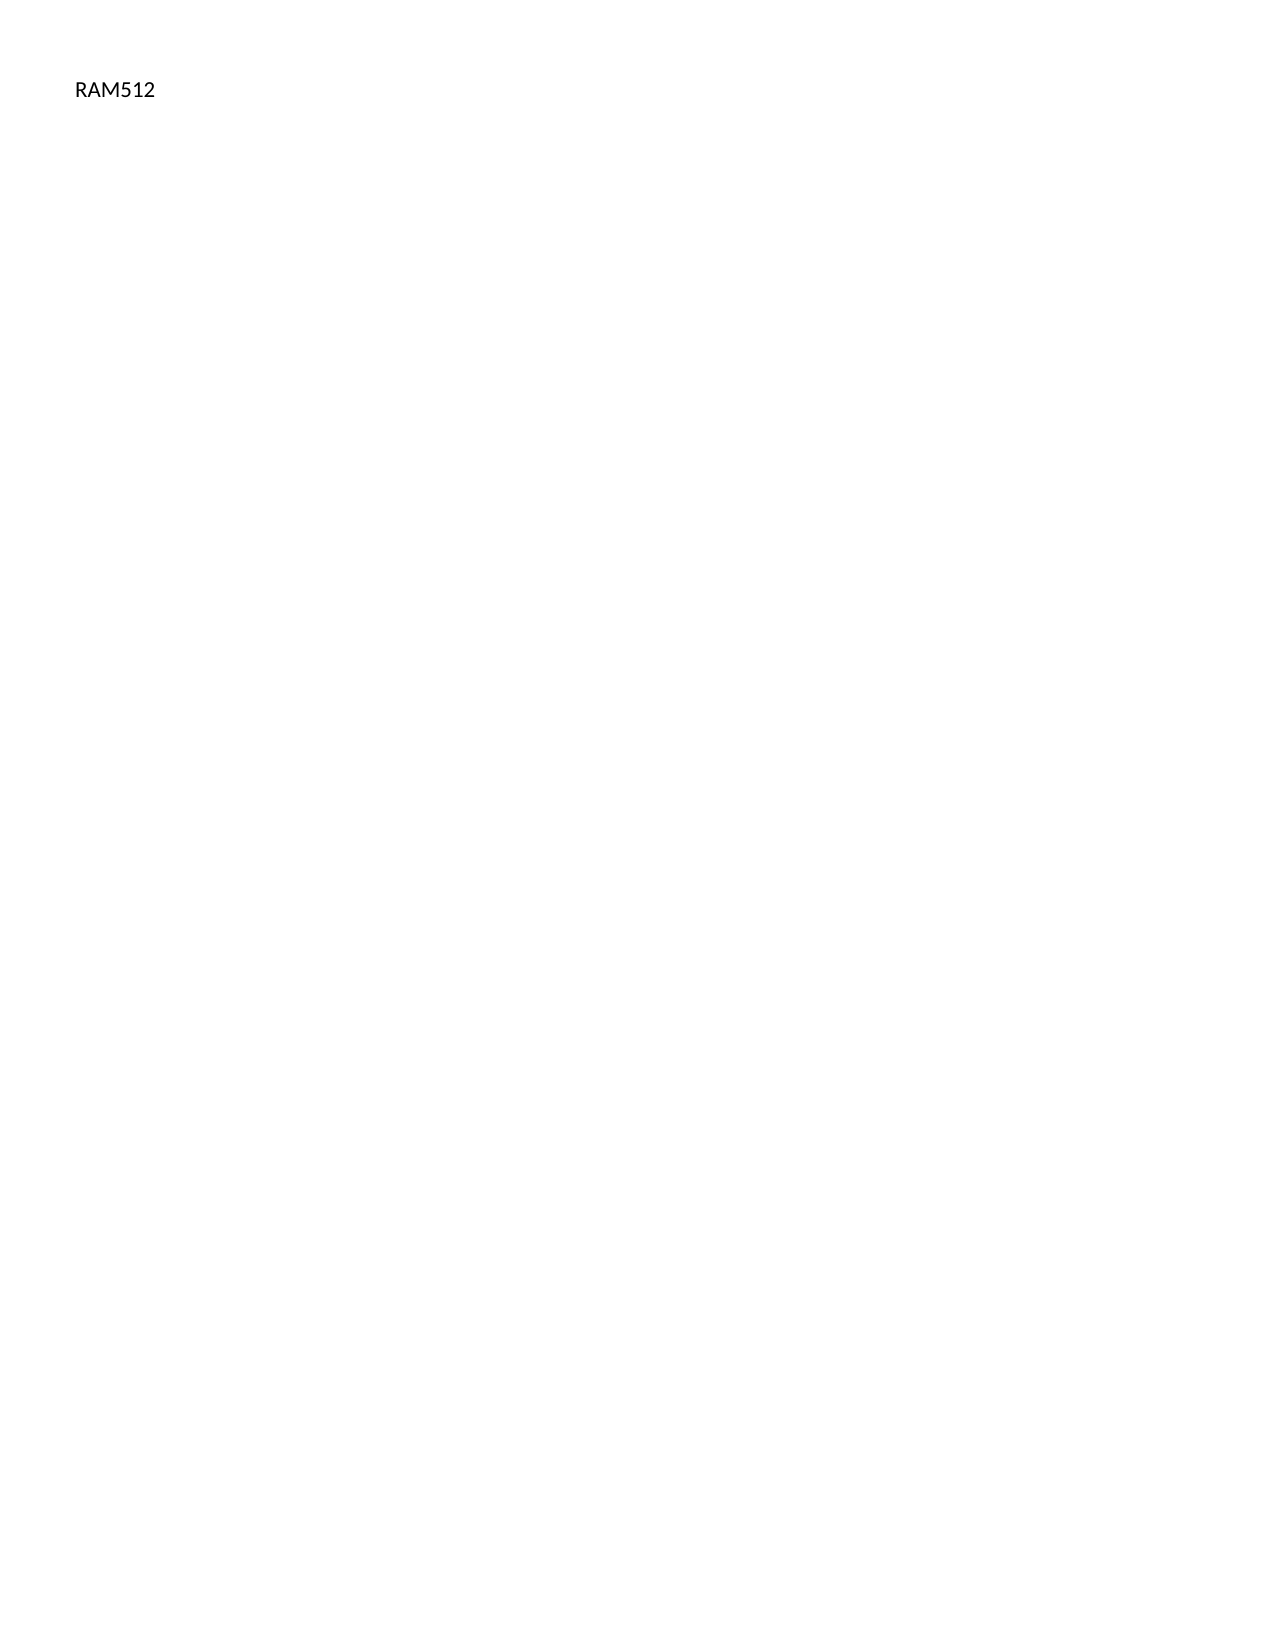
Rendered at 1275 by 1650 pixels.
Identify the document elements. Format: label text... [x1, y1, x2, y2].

text RAM512 [75, 75, 1200, 103]
